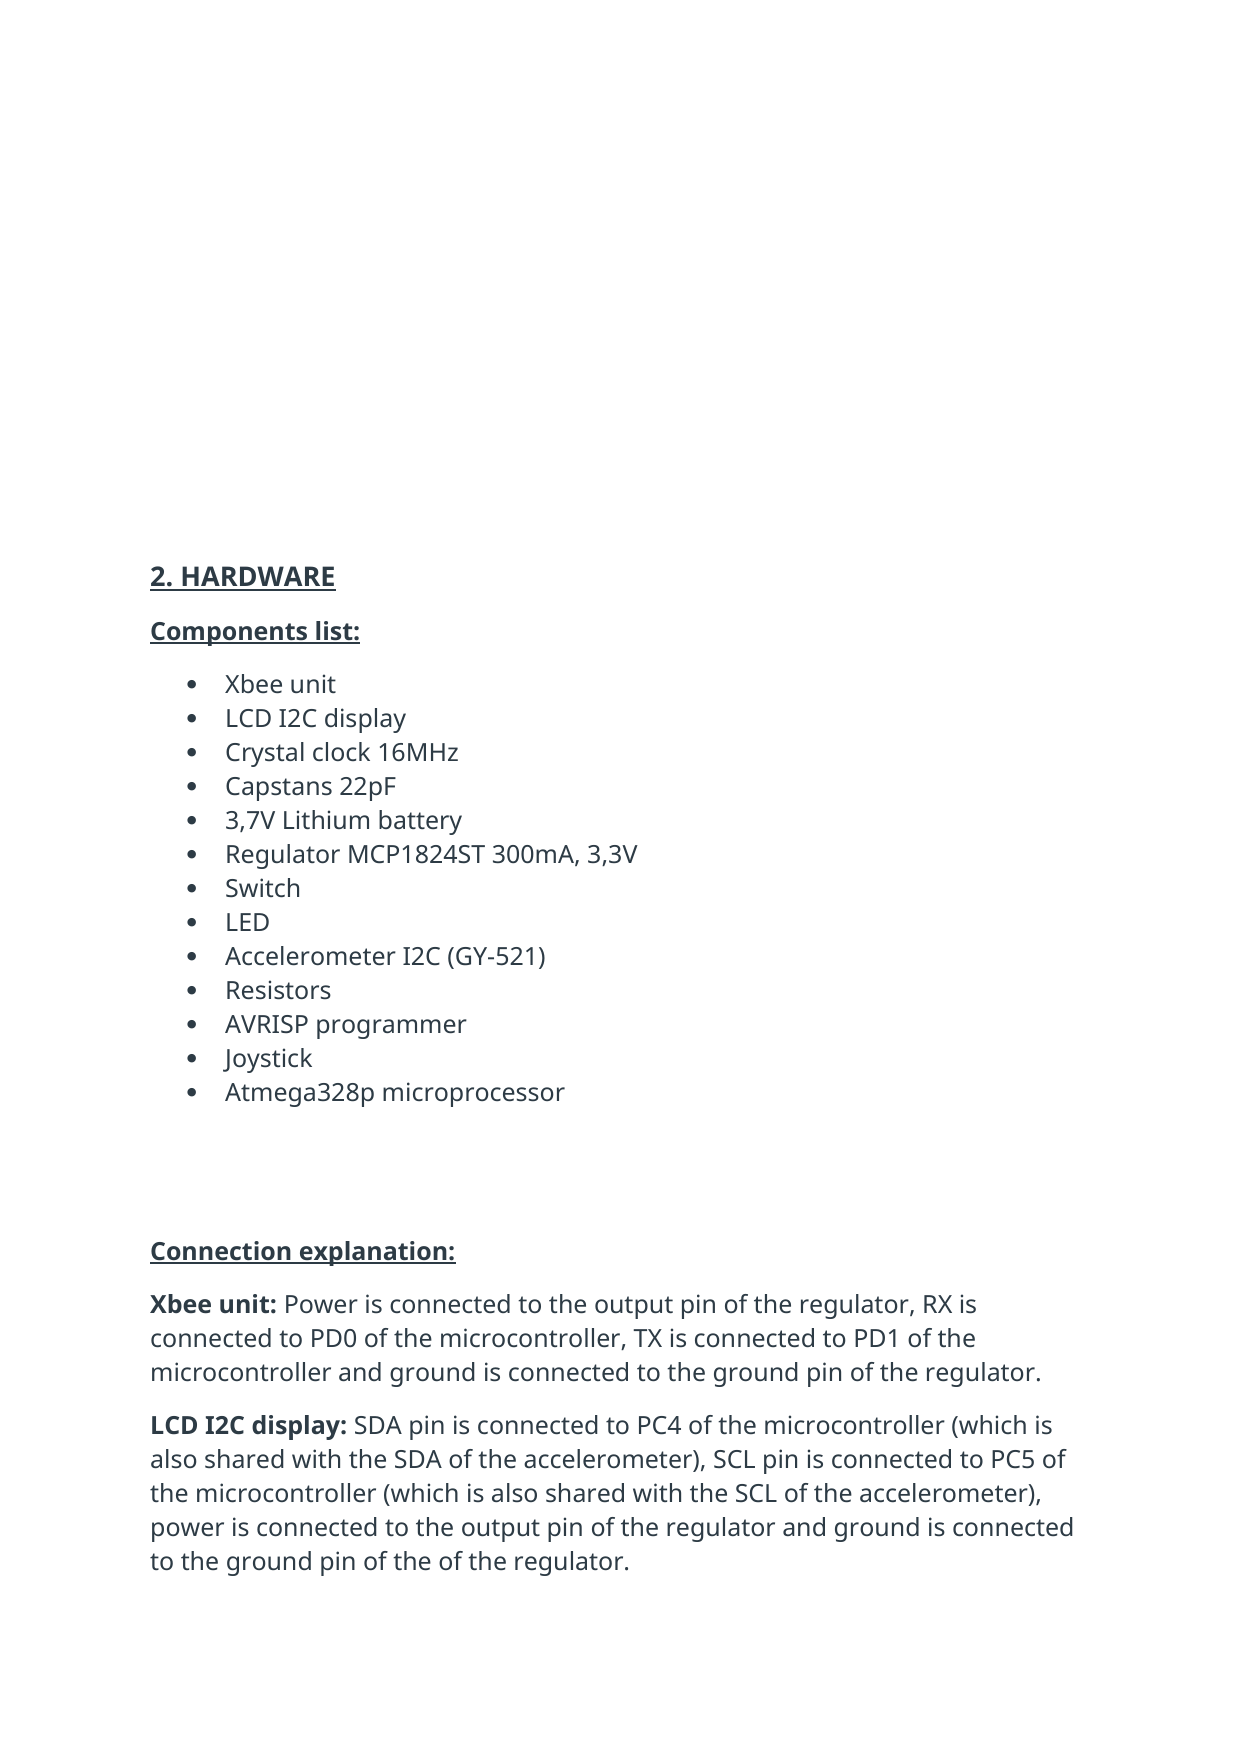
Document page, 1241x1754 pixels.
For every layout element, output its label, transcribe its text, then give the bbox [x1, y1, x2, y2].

list Switch [187, 871, 1090, 905]
text Components list: [150, 613, 1090, 648]
list LED [187, 905, 1090, 939]
list Xbee unit [187, 666, 1090, 700]
list Accelerometer I2C (GY-521) [187, 939, 1090, 973]
text Xbee unit: Power is connected to the output pin of the regulator, RX is connected to PD0 of the microcontroller, TX is connected to PD1 of the microcontroller and ground is connected to the ground pin of the regulator. [150, 1286, 1090, 1388]
list Joystick [187, 1041, 1090, 1075]
list Crystal clock 16MHz [187, 734, 1090, 768]
list Resistors [187, 973, 1090, 1007]
subtitle 2. HARDWARE [150, 558, 1090, 595]
text Connection explanation: [150, 1233, 1090, 1268]
text LCD I2C display: SDA pin is connected to PC4 of the microcontroller (which is also shared with the SDA of the accelerometer), SCL pin is connected to PC5 of the microcontroller (which is also shared with the SCL of the accelerometer), power is connected to the output pin of the regulator and ground is connected to the ground pin of the of the regulator. [150, 1407, 1090, 1578]
list 3,7V Lithium battery [187, 803, 1090, 837]
list LCD I2C display [187, 700, 1090, 734]
list AVRISP programmer [187, 1007, 1090, 1041]
list Regulator MCP1824ST 300mA, 3,3V [187, 837, 1090, 871]
list Capstans 22pF [187, 768, 1090, 803]
list Atmega328p microprocessor [187, 1075, 1090, 1109]
